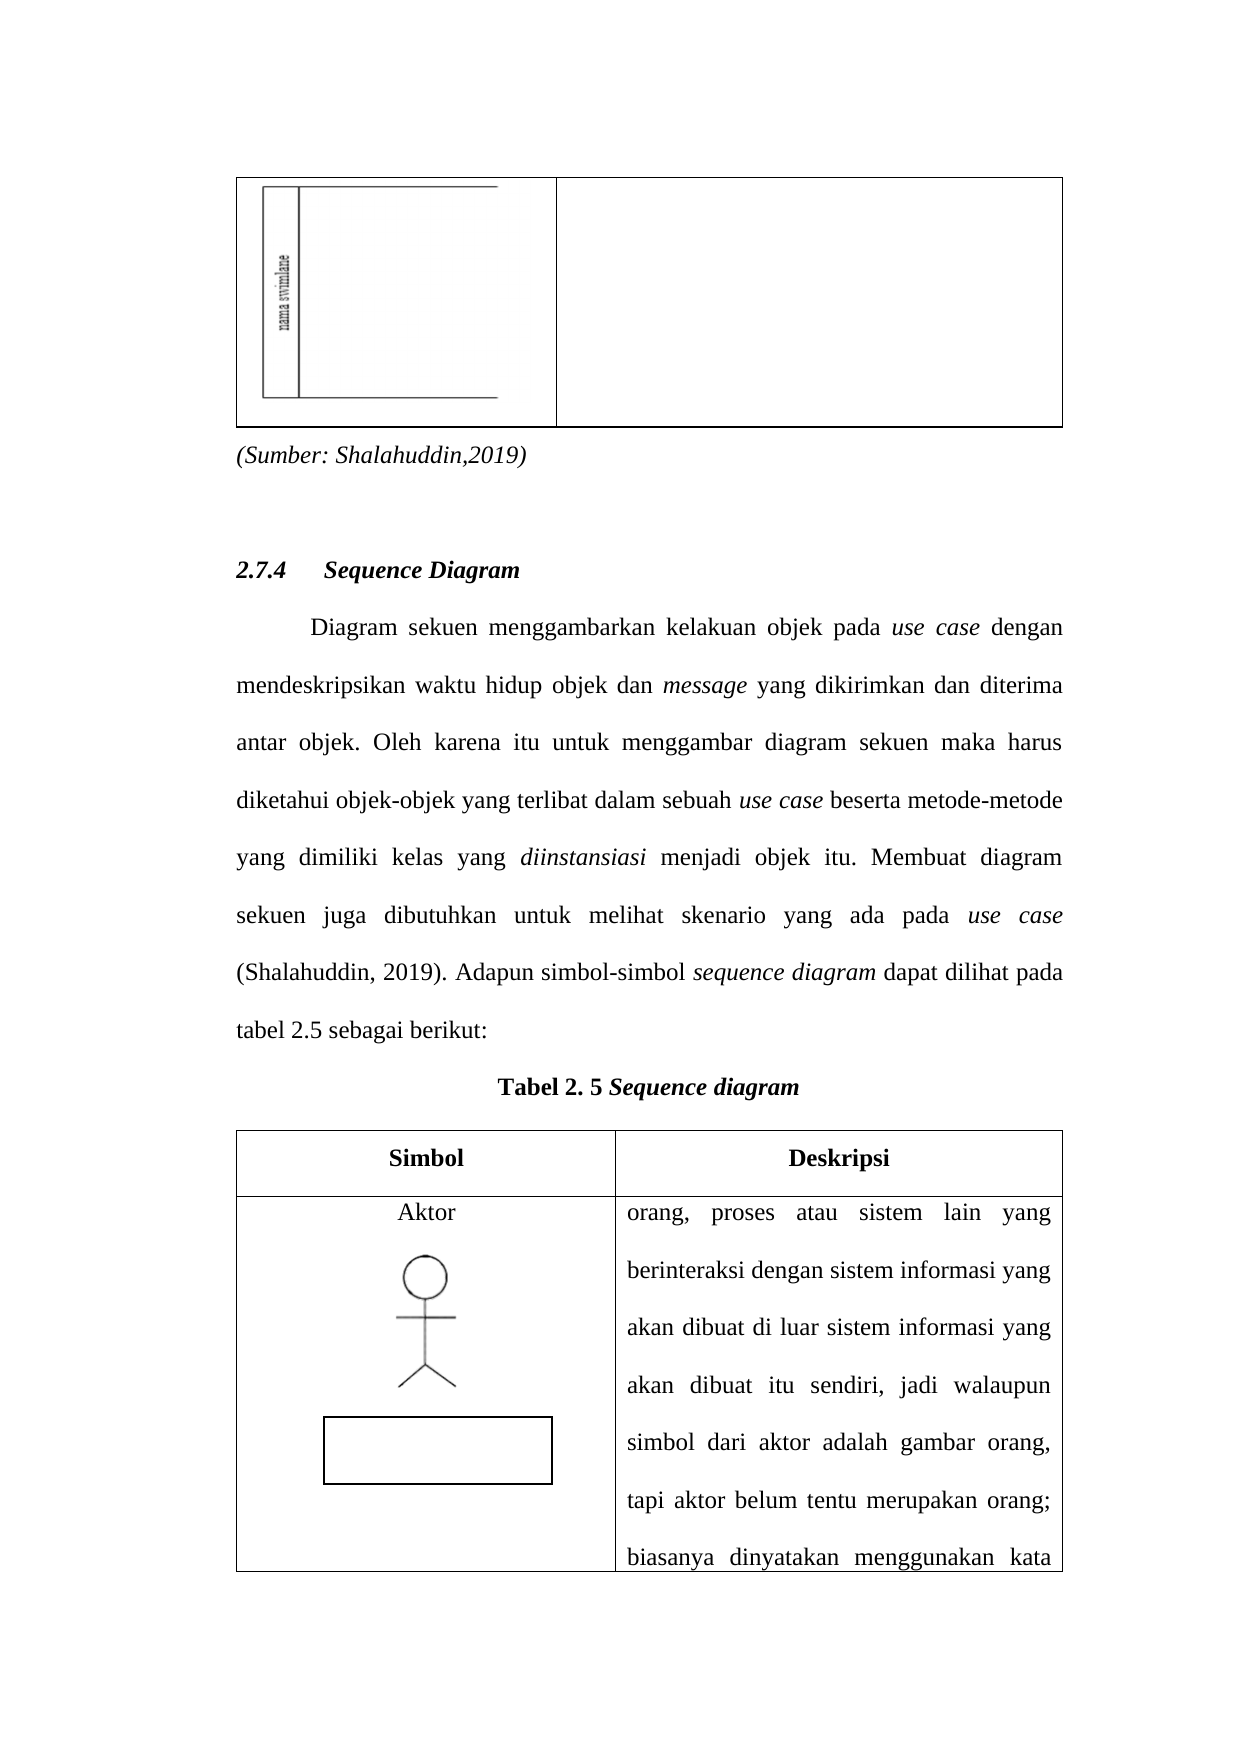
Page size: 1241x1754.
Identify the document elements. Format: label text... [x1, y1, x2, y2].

table_header Simbol [237, 1131, 615, 1196]
picture [263, 181, 530, 403]
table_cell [557, 178, 1062, 426]
text Tabel 2. 5 Sequence diagram [236, 1072, 1063, 1101]
text (Sumber: Shalahuddin,2019) [236, 440, 1063, 469]
text Diagram sekuen menggambarkan kelakuan objek pada use case dengan mendeskripsikan waktu hidup objek dan message yang dikirimkan dan diterima antar objek. Oleh karena itu untuk menggambar diagram sekuen maka harus diketahui objek-objek yang terlibat dalam sebuah use case beserta metode-metode yang dimiliki kelas yang diinstansiasi menjadi objek itu. Membuat diagram sekuen juga dibutuhkan untuk melihat skenario yang ada pada use case Adapun simbol-simbol sequence diagram dapat dilihat pada tabel 2.5 sebagai berikut: [236, 612, 1063, 1044]
table_header Deskripsi [616, 1131, 1062, 1196]
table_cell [237, 1197, 615, 1571]
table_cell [616, 1197, 1062, 1571]
picture [395, 1254, 457, 1388]
table_cell Swimlane atau [237, 178, 556, 426]
list Sequence Diagram [236, 555, 1063, 584]
